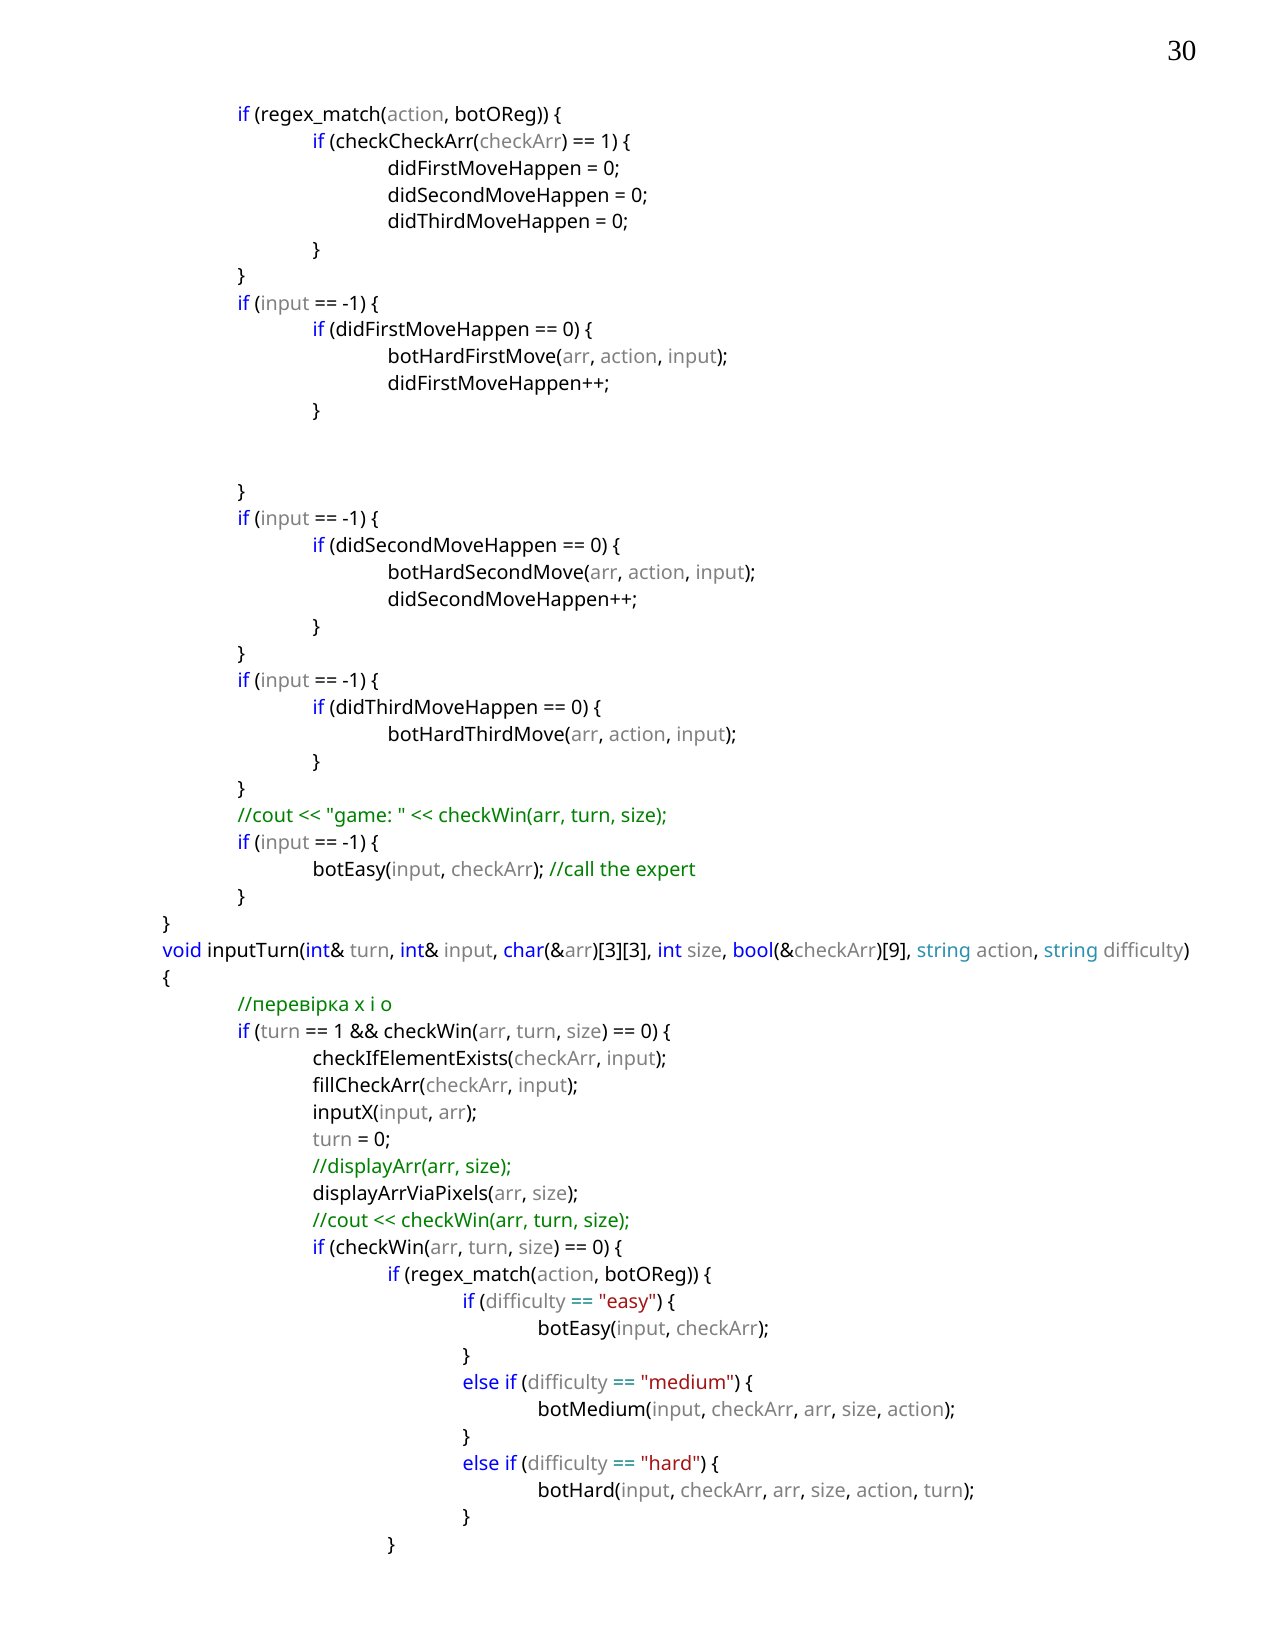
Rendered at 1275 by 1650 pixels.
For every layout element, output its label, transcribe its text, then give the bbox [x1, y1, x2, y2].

text if (difficulty == "easy") { [162, 1287, 1196, 1314]
text inputX(input, arr); [162, 1098, 1196, 1125]
text if (input == -1) { [162, 289, 1196, 316]
text } [162, 1503, 1196, 1530]
text } [162, 774, 1196, 801]
text didFirstMoveHappen = 0; [162, 154, 1196, 181]
text } [162, 262, 1196, 289]
text else if (difficulty == "hard") { [162, 1449, 1196, 1476]
text } [162, 235, 1196, 262]
text } [162, 612, 1196, 639]
text displayArrViaPixels(arr, size); [162, 1179, 1196, 1206]
text } [162, 882, 1196, 909]
text } [162, 639, 1196, 666]
text } [162, 478, 1196, 504]
text didSecondMoveHappen = 0; [162, 181, 1196, 208]
text if (input == -1) { [162, 666, 1196, 693]
text turn = 0; [162, 1125, 1196, 1152]
text if (input == -1) { [162, 504, 1196, 532]
text if (input == -1) { [162, 828, 1196, 855]
text if (didThirdMoveHappen == 0) { [162, 693, 1196, 720]
text if (didSecondMoveHappen == 0) { [162, 532, 1196, 558]
text } [162, 1530, 1196, 1557]
text if (didFirstMoveHappen == 0) { [162, 316, 1196, 343]
text } [162, 1341, 1196, 1368]
text else if (difficulty == "medium") { [162, 1368, 1196, 1395]
text if (turn == 1 && checkWin(arr, turn, size) == 0) { [162, 1017, 1196, 1044]
text } [162, 397, 1196, 424]
text //displayArr(arr, size); [162, 1152, 1196, 1179]
text //cout << "game: " << checkWin(arr, turn, size); [162, 801, 1196, 828]
text botHard(input, checkArr, arr, size, action, turn); [162, 1476, 1196, 1503]
text botHardFirstMove(arr, action, input); [162, 343, 1196, 370]
text checkIfElementExists(checkArr, input); [162, 1044, 1196, 1071]
text botHardThirdMove(arr, action, input); [162, 720, 1196, 747]
text if (checkCheckArr(checkArr) == 1) { [162, 127, 1196, 154]
text } [162, 1422, 1196, 1449]
text void inputTurn(int& turn, int& input, char(&arr)[3][3], int size, bool(&checkArr)[9], string action, string difficulty) { [162, 936, 1196, 990]
text botEasy(input, checkArr); [162, 1314, 1196, 1341]
text botHardSecondMove(arr, action, input); [162, 558, 1196, 586]
text botMedium(input, checkArr, arr, size, action); [162, 1395, 1196, 1422]
text didSecondMoveHappen++; [162, 586, 1196, 612]
text if (checkWin(arr, turn, size) == 0) { [162, 1233, 1196, 1260]
text } [162, 747, 1196, 774]
text botEasy(input, checkArr); //call the expert [162, 855, 1196, 882]
text didThirdMoveHappen = 0; [162, 208, 1196, 235]
text //перевірка x і o [162, 990, 1196, 1017]
text if (regex_match(action, botOReg)) { [162, 1260, 1196, 1287]
text //cout << checkWin(arr, turn, size); [162, 1206, 1196, 1233]
text if (regex_match(action, botOReg)) { [162, 100, 1196, 127]
text } [162, 909, 1196, 936]
text didFirstMoveHappen++; [162, 370, 1196, 397]
text fillCheckArr(checkArr, input); [162, 1071, 1196, 1098]
